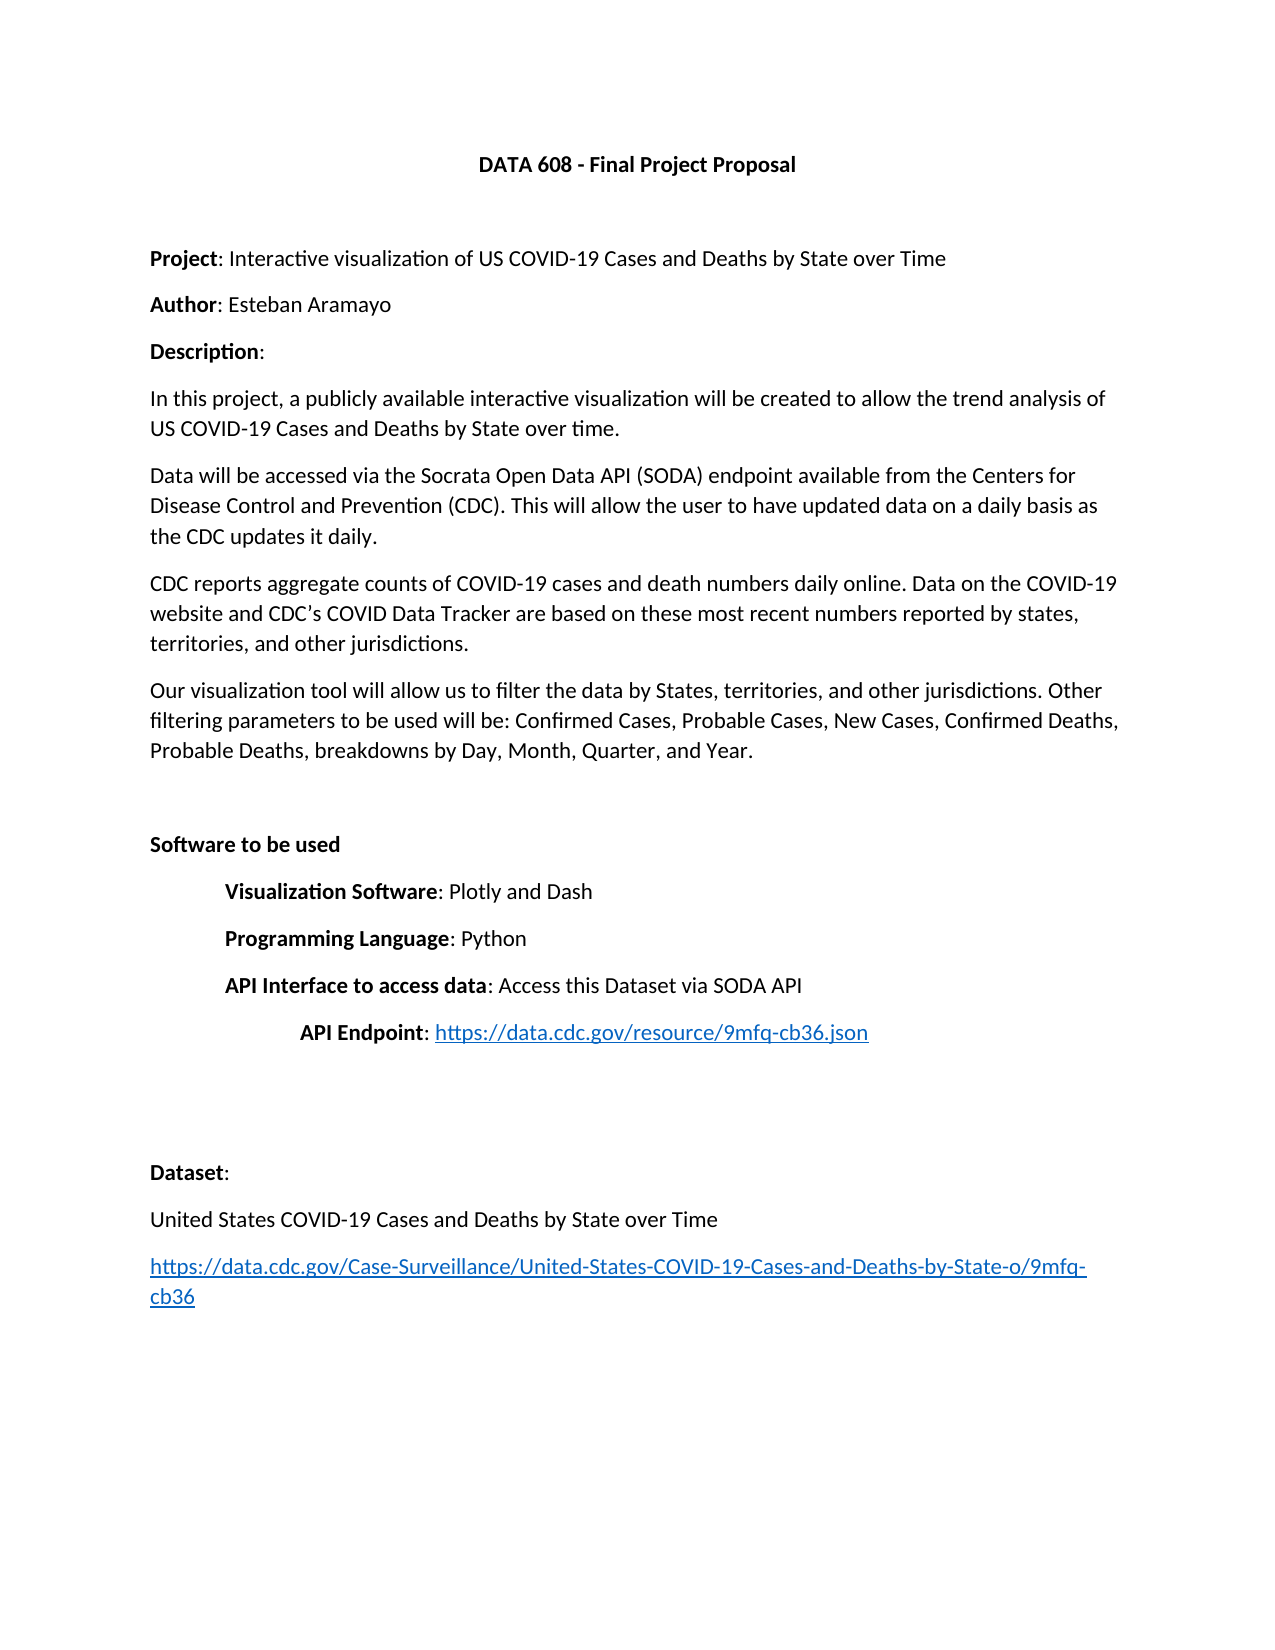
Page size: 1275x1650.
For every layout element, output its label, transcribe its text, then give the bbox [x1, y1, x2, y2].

text CDC reports aggregate counts of COVID-19 cases and death numbers daily online. Data on the COVID-19 website and CDC’s COVID Data Tracker are based on these most recent numbers reported by states, territories, and other jurisdictions. [150, 569, 1125, 657]
text DATA 608 - Final Project Proposal [150, 150, 1125, 178]
text In this project, a publicly available interactive visualization will be created to allow the trend analysis of US COVID-19 Cases and Deaths by State over time. [150, 384, 1125, 443]
text Data will be accessed via the Socrata Open Data API (SODA) endpoint available from the Centers for Disease Control and Prevention (CDC). This will allow the user to have updated data on a daily basis as the CDC updates it daily. [150, 461, 1125, 550]
text Project: Interactive visualization of US COVID-19 Cases and Deaths by State over Time [150, 244, 1125, 272]
text Our visualization tool will allow us to filter the data by States, territories, and other jurisdictions. Other filtering parameters to be used will be: Confirmed Cases, Probable Cases, New Cases, Confirmed Deaths, Probable Deaths, breakdowns by Day, Month, Quarter, and Year. [150, 676, 1125, 764]
text United States COVID-19 Cases and Deaths by State over Time [150, 1205, 1125, 1233]
text Visualization Software: Plotly and Dash [225, 877, 1125, 905]
text Dataset: [150, 1158, 1125, 1186]
text Programming Language: Python [225, 924, 1125, 952]
text Software to be used [150, 830, 1125, 858]
text Description: [150, 337, 1125, 366]
text https://data.cdc.gov/Case-Surveillance/United-States-COVID-19-Cases-and-Deaths-by-State-o/9mfq-cb36 [150, 1252, 1125, 1310]
text API Interface to access data: Access this Dataset via SODA API [225, 971, 1125, 999]
text API Endpoint: https://data.cdc.gov/resource/9mfq-cb36.json [300, 1018, 1125, 1046]
text Author: Esteban Aramayo [150, 291, 1125, 319]
